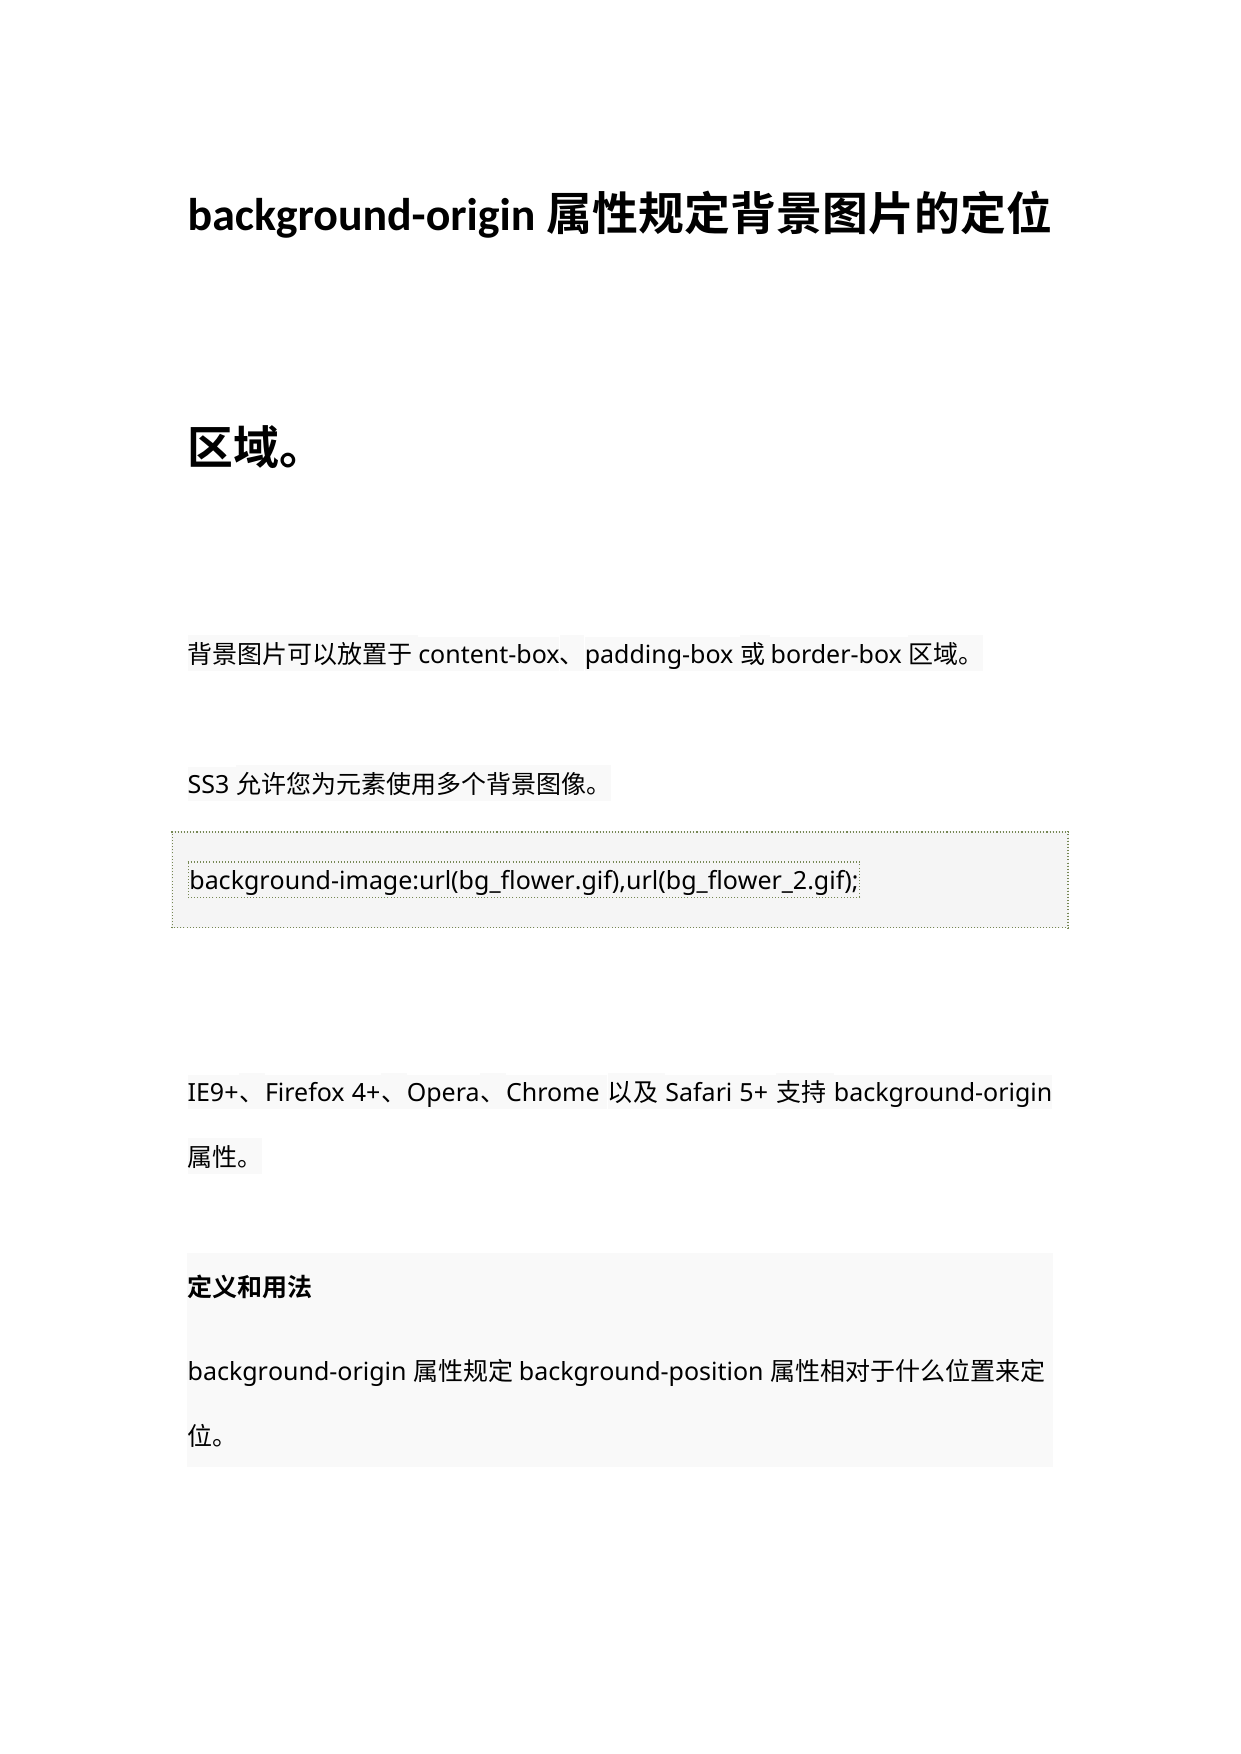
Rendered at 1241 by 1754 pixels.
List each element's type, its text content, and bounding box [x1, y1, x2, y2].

text SS3 允许您为元素使用多个背景图像。 [187, 751, 1053, 816]
text background-image:url(bg_flower.gif),url(bg_flower_2.gif); [171, 831, 1069, 928]
text background-origin 属性规定 background-position 属性相对于什么位置来定位。 [187, 1337, 1053, 1467]
text IE9+、Firefox 4+、Opera、Chrome 以及 Safari 5+ 支持 background-origin 属性。 [187, 1058, 1053, 1188]
subtitle 定义和用法 [187, 1253, 1053, 1318]
text 背景图片可以放置于 content-box、padding-box 或 border-box 区域。 [187, 621, 1053, 686]
subtitle background-origin 属性规定背景图片的定位区域。 [187, 162, 1053, 493]
